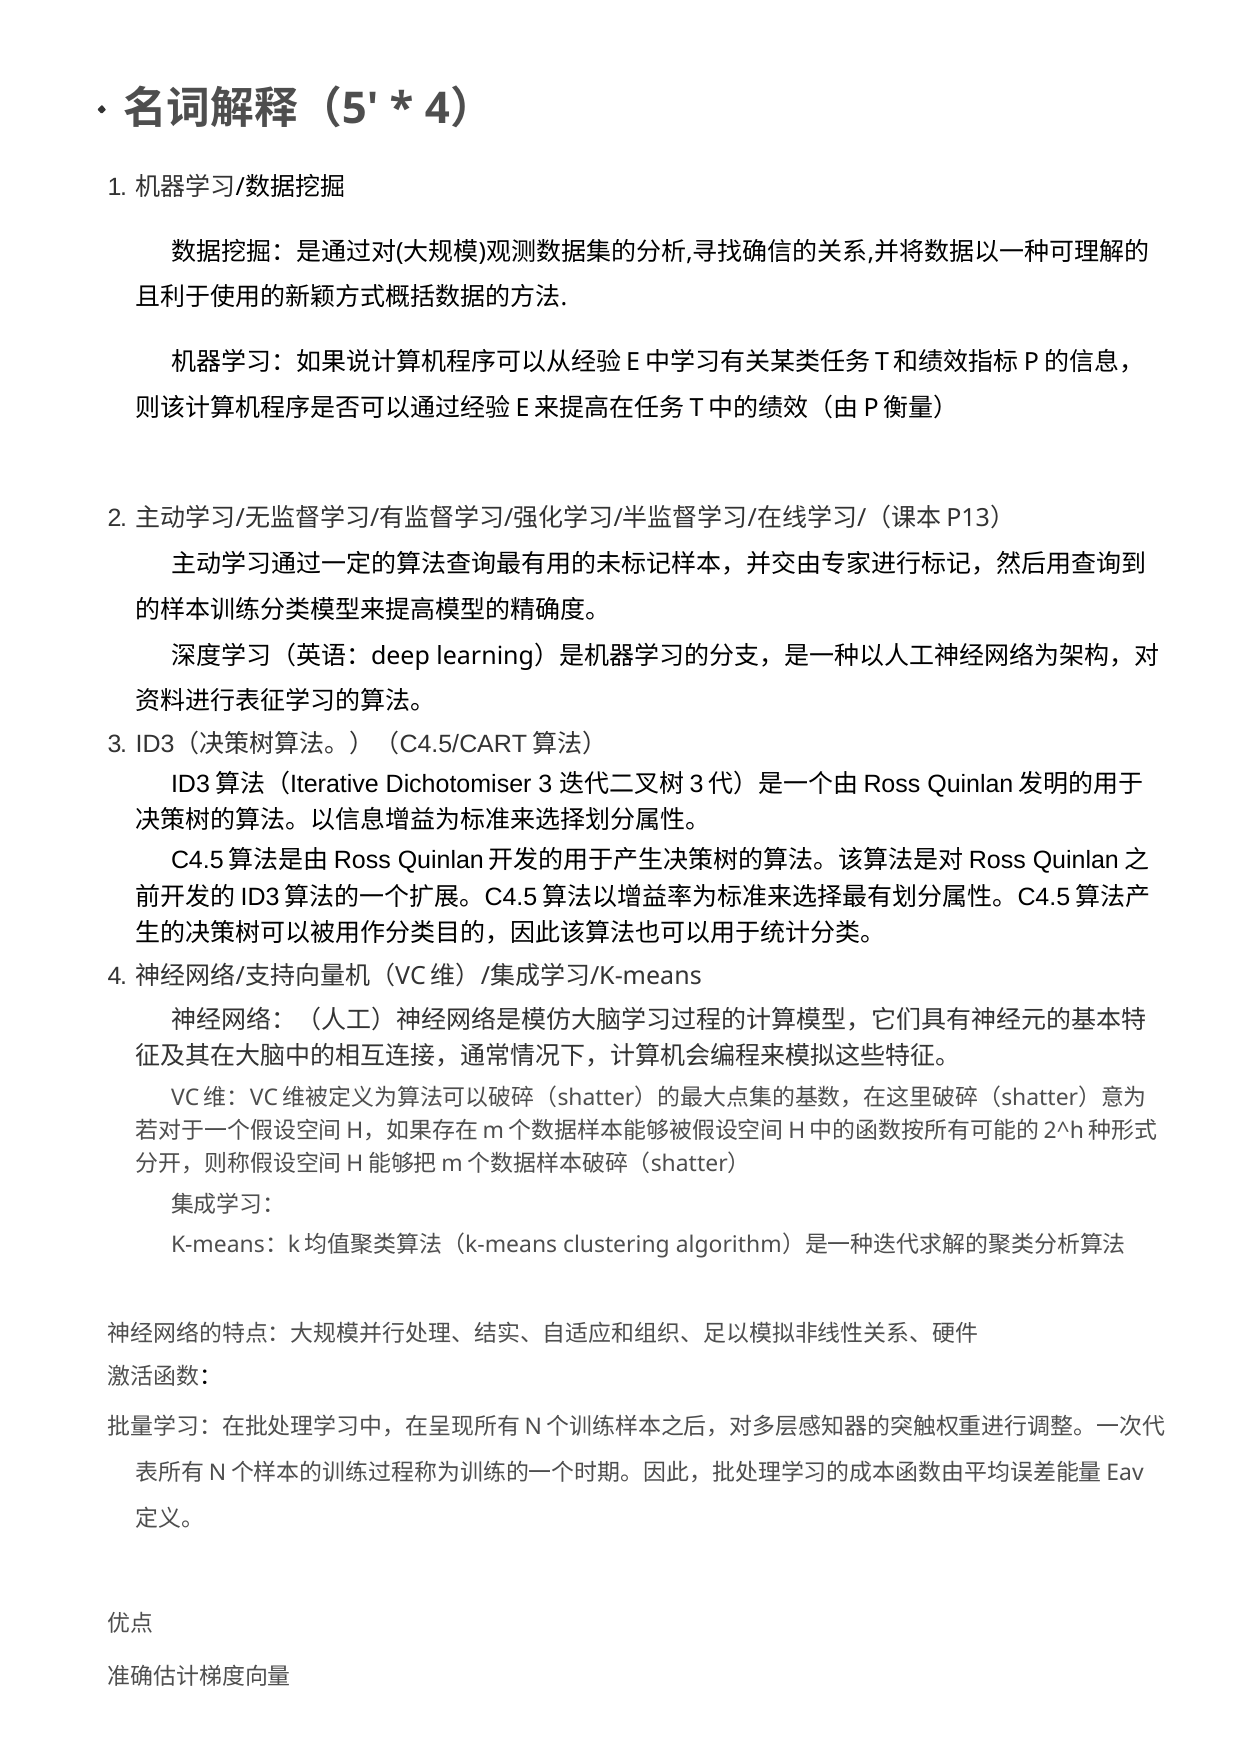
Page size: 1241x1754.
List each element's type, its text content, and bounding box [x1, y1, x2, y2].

text 准确估计梯度向量 [107, 1648, 1167, 1693]
text 集成学习： [135, 1186, 1167, 1219]
list ID3（决策树算法。）（C4.5/CART算法） [107, 723, 1167, 759]
text VC维：VC维被定义为算法可以破碎（shatter）的最大点集的基数，在这里破碎（shatter）意为若对于一个假设空间H，如果存在m个数据样本能够被假设空间H中的函数按所有可能的2^h种形式分开，则称假设空间H能够把m个数据样本破碎（shatter） [135, 1079, 1167, 1179]
text 神经网络：（人工）神经网络是模仿大脑学习过程的计算模型，它们具有神经元的基本特征及其在大脑中的相互连接，通常情况下，计算机会编程来模拟这些特征。 [135, 999, 1167, 1072]
text 主动学习通过一定的算法查询最有用的未标记样本，并交由专家进行标记，然后用查询到的样本训练分类模型来提高模型的精确度。 [135, 536, 1167, 627]
text K-means：k均值聚类算法（k-means clustering algorithm）是一种迭代求解的聚类分析算法 [135, 1226, 1167, 1259]
text 批量学习：在批处理学习中，在呈现所有N个训练样本之后，对多层感知器的突触权重进行调整。一次代表所有N个样本的训练过程称为训练的一个时期。因此，批处理学习的成本函数由平均误差能量Eav定义。 [107, 1398, 1167, 1535]
text 激活函数： [107, 1358, 1167, 1391]
list 机器学习/数据挖掘 [107, 158, 1167, 204]
text 数据挖掘：是通过对(大规模)观测数据集的分析,寻找确信的关系,并将数据以一种可理解的且利于使用的新颖方式概括数据的方法. [107, 223, 1167, 315]
text C4.5算法是由Ross Quinlan开发的用于产生决策树的算法。该算法是对Ross Quinlan之前开发的ID3算法的一个扩展。C4.5算法以增益率为标准来选择最有划分属性。C4.5算法产生的决策树可以被用作分类目的，因此该算法也可以用于统计分类。 [135, 840, 1167, 949]
list 主动学习/无监督学习/有监督学习/强化学习/半监督学习/在线学习/（课本P13） [107, 490, 1167, 536]
subtitle 名词解释（5' * 4） [123, 62, 1167, 139]
text 深度学习（英语：deep learning）是机器学习的分支，是一种以人工神经网络为架构，对资料进行表征学习的算法。 [135, 627, 1167, 719]
text 优点 [107, 1595, 1167, 1641]
text 神经网络的特点：大规模并行处理、结实、自适应和组织、足以模拟非线性关系、硬件 [107, 1305, 1167, 1351]
text ID3算法（Iterative Dichotomiser 3 迭代二叉树3代）是一个由Ross Quinlan发明的用于决策树的算法。以信息增益为标准来选择划分属性。 [135, 763, 1167, 836]
text 机器学习：如果说计算机程序可以从经验E中学习有关某类任务T和绩效指标P的信息，则该计算机程序是否可以通过经验E来提高在任务T中的绩效（由P衡量） [107, 334, 1167, 425]
list 神经网络/支持向量机（VC维）/集成学习/K-means [107, 956, 1167, 992]
